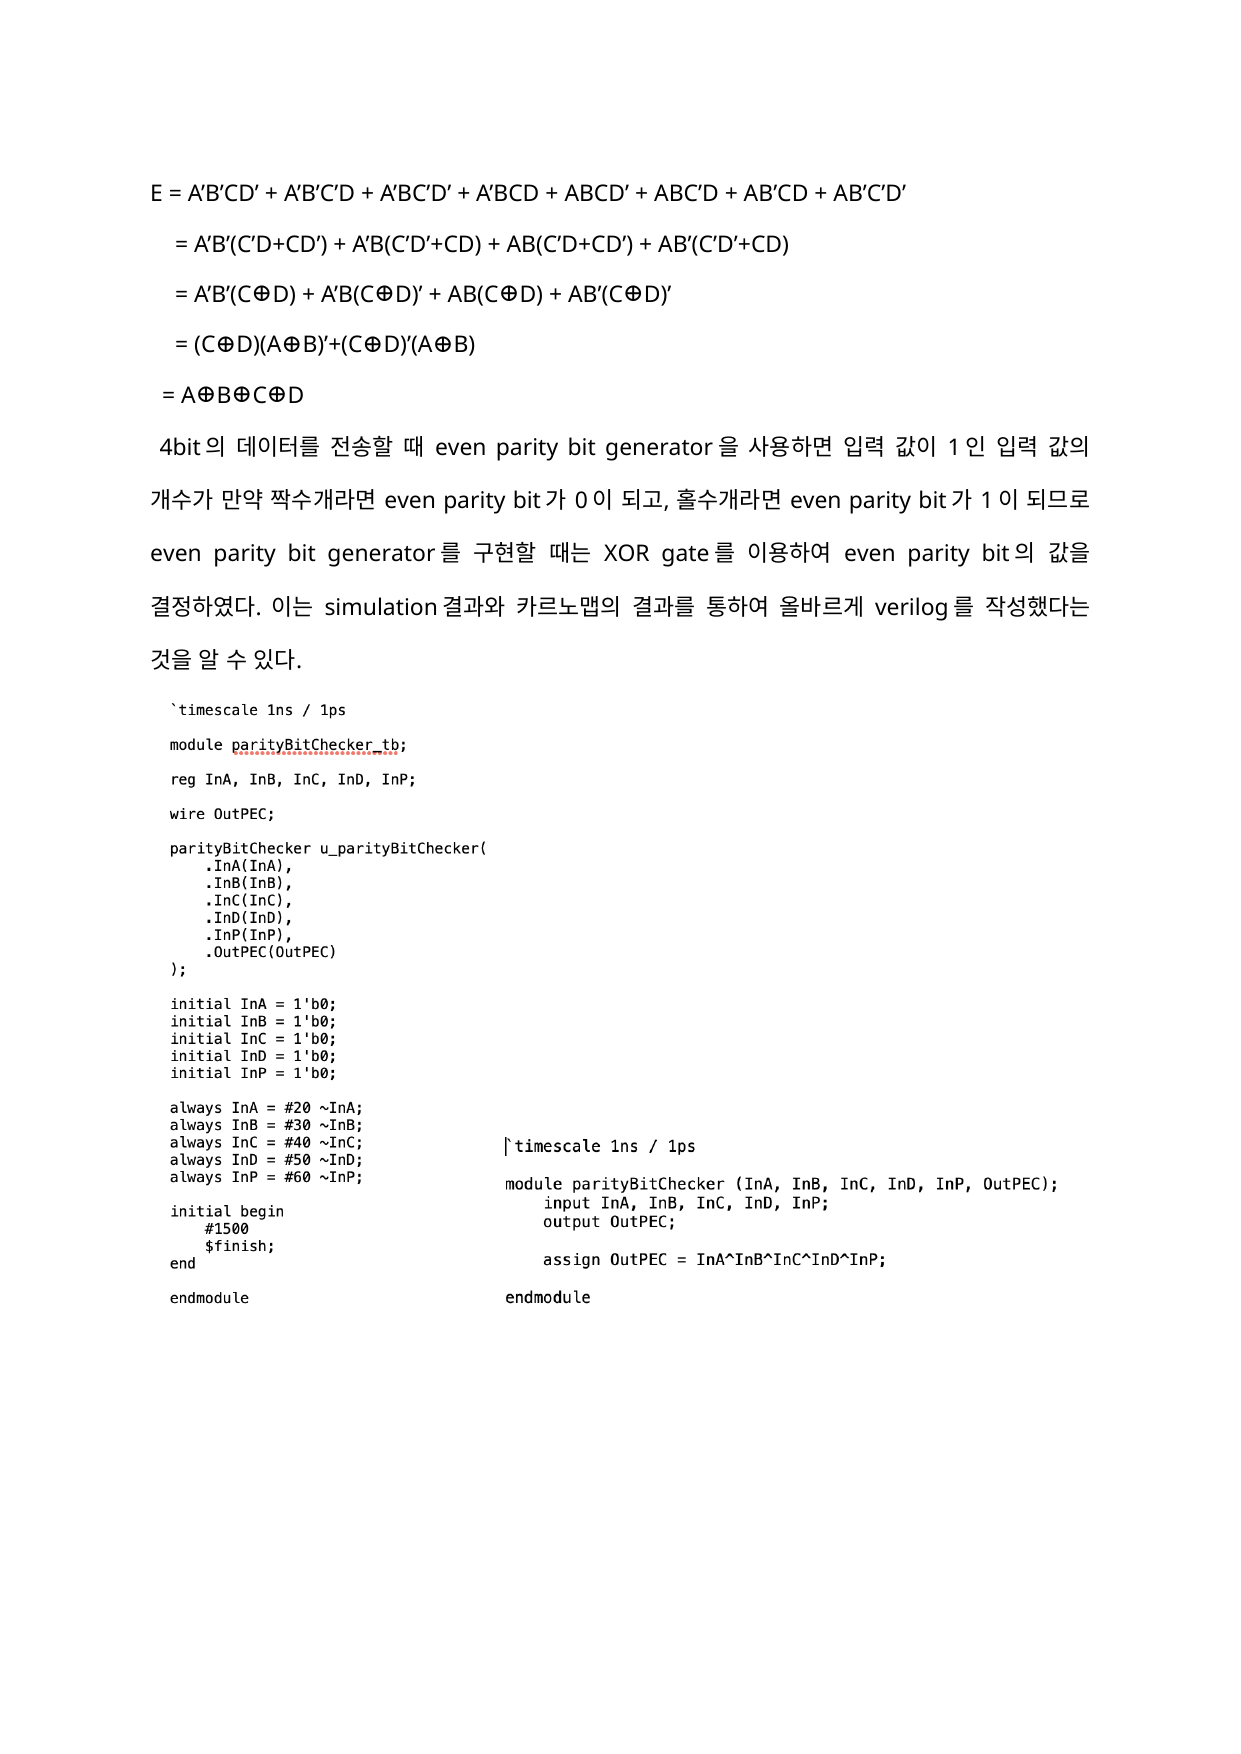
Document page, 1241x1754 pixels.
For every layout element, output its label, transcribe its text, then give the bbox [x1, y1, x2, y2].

text = A’B’(CD) + A’B(CD)’ + AB(CD) + AB’(CD)’ [150, 278, 1090, 309]
text = A’B’(C’D+CD’) + A’B(C’D’+CD) + AB(C’D+CD’) + AB’(C’D’+CD) [150, 228, 1090, 259]
text 4bit의 데이터를 전송할 때 even parity bit generator을 사용하면 입력 값이 1인 입력 값의 개수가 만약 짝수개라면 even parity bit가 0이 되고, 홀수개라면 even parity bit가 1이 되므로 even parity bit generator를 구현할 때는 XOR gate를 이용하여 even parity bit의 값을 결정하였다. 이는 simulation결과와 카르노맵의 결과를 통하여 올바르게 verilog를 작성했다는 것을 알 수 있다. [150, 429, 1090, 675]
text E = A’B’CD’ + A’B’C’D + A’BC’D’ + A’BCD + ABCD’ + ABC’D + AB’CD + AB’C’D’ [150, 177, 1090, 208]
picture [163, 695, 1078, 1320]
text = ABCD [150, 379, 1090, 410]
text = (CD)(AB)’+(CD)’(AB) [150, 328, 1090, 360]
